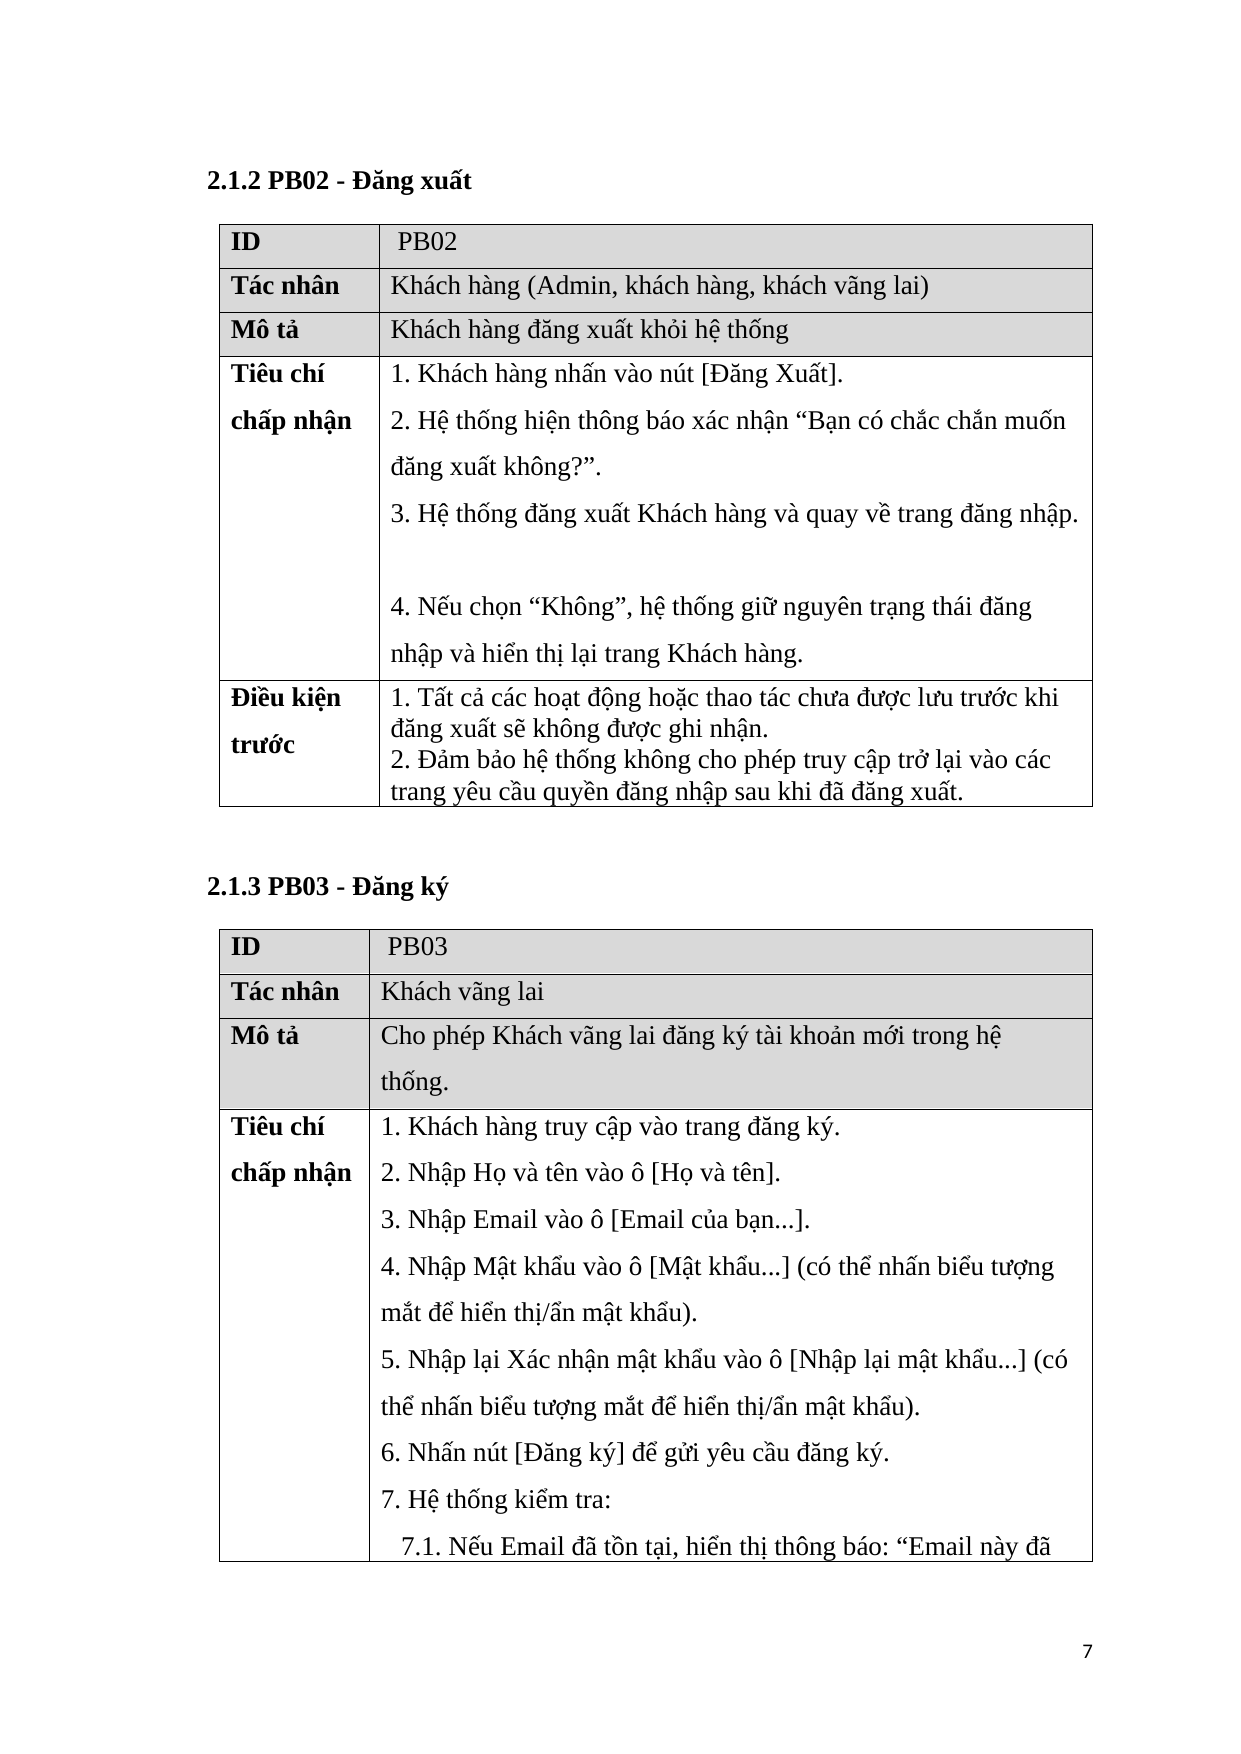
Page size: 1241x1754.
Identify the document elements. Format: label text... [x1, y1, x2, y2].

table_cell Tiêu chí chấp nhận [220, 357, 379, 680]
table_cell 1. Khách hàng nhấn vào nút [Đăng Xuất]. 2. Hệ thống hiện thông báo xác nhận “Bạn có chắc chắn muốn đăng xuất không?”. 3. Hệ thống đăng xuất Khách hàng và quay về trang đăng nhập. 4. Nếu chọn “Không”, hệ thống giữ nguyên trạng thái đăng nhập và hiển thị lại trang Khách hàng. [380, 357, 1092, 680]
table_cell 1. Tất cả các hoạt động hoặc thao tác chưa được lưu trước khi đăng xuất sẽ không được ghi nhận. 2. Đảm bảo hệ thống không cho phép truy cập trở lại vào các trang yêu cầu quyền đăng nhập sau khi đã đăng xuất. [380, 681, 1092, 806]
table_cell Khách hàng (Admin, khách hàng, khách vãng lai) [380, 269, 1092, 312]
subtitle 2.1.2 PB02 - Đăng xuất [207, 164, 1092, 196]
table_cell Tiêu chí chấp nhận [220, 1110, 369, 1561]
table_header ID [220, 930, 369, 973]
table_header PB03 [370, 930, 1092, 973]
table_cell Mô tả [220, 1019, 369, 1108]
subtitle 2.1.3 PB03 - Đăng ký [207, 870, 1092, 901]
table_cell Khách hàng đăng xuất khỏi hệ thống [380, 313, 1092, 356]
table_cell Tác nhân [220, 975, 369, 1018]
table_cell Mô tả [220, 313, 379, 356]
table_cell Khách vãng lai [370, 975, 1092, 1018]
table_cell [370, 1110, 1092, 1561]
table_cell Cho phép Khách vãng lai đăng ký tài khoản mới trong hệ thống. [370, 1019, 1092, 1108]
table_header ID [220, 225, 379, 268]
table_header PB02 [380, 225, 1092, 268]
table_cell Điều kiện trước [220, 681, 379, 806]
table_cell Tác nhân [220, 269, 379, 312]
